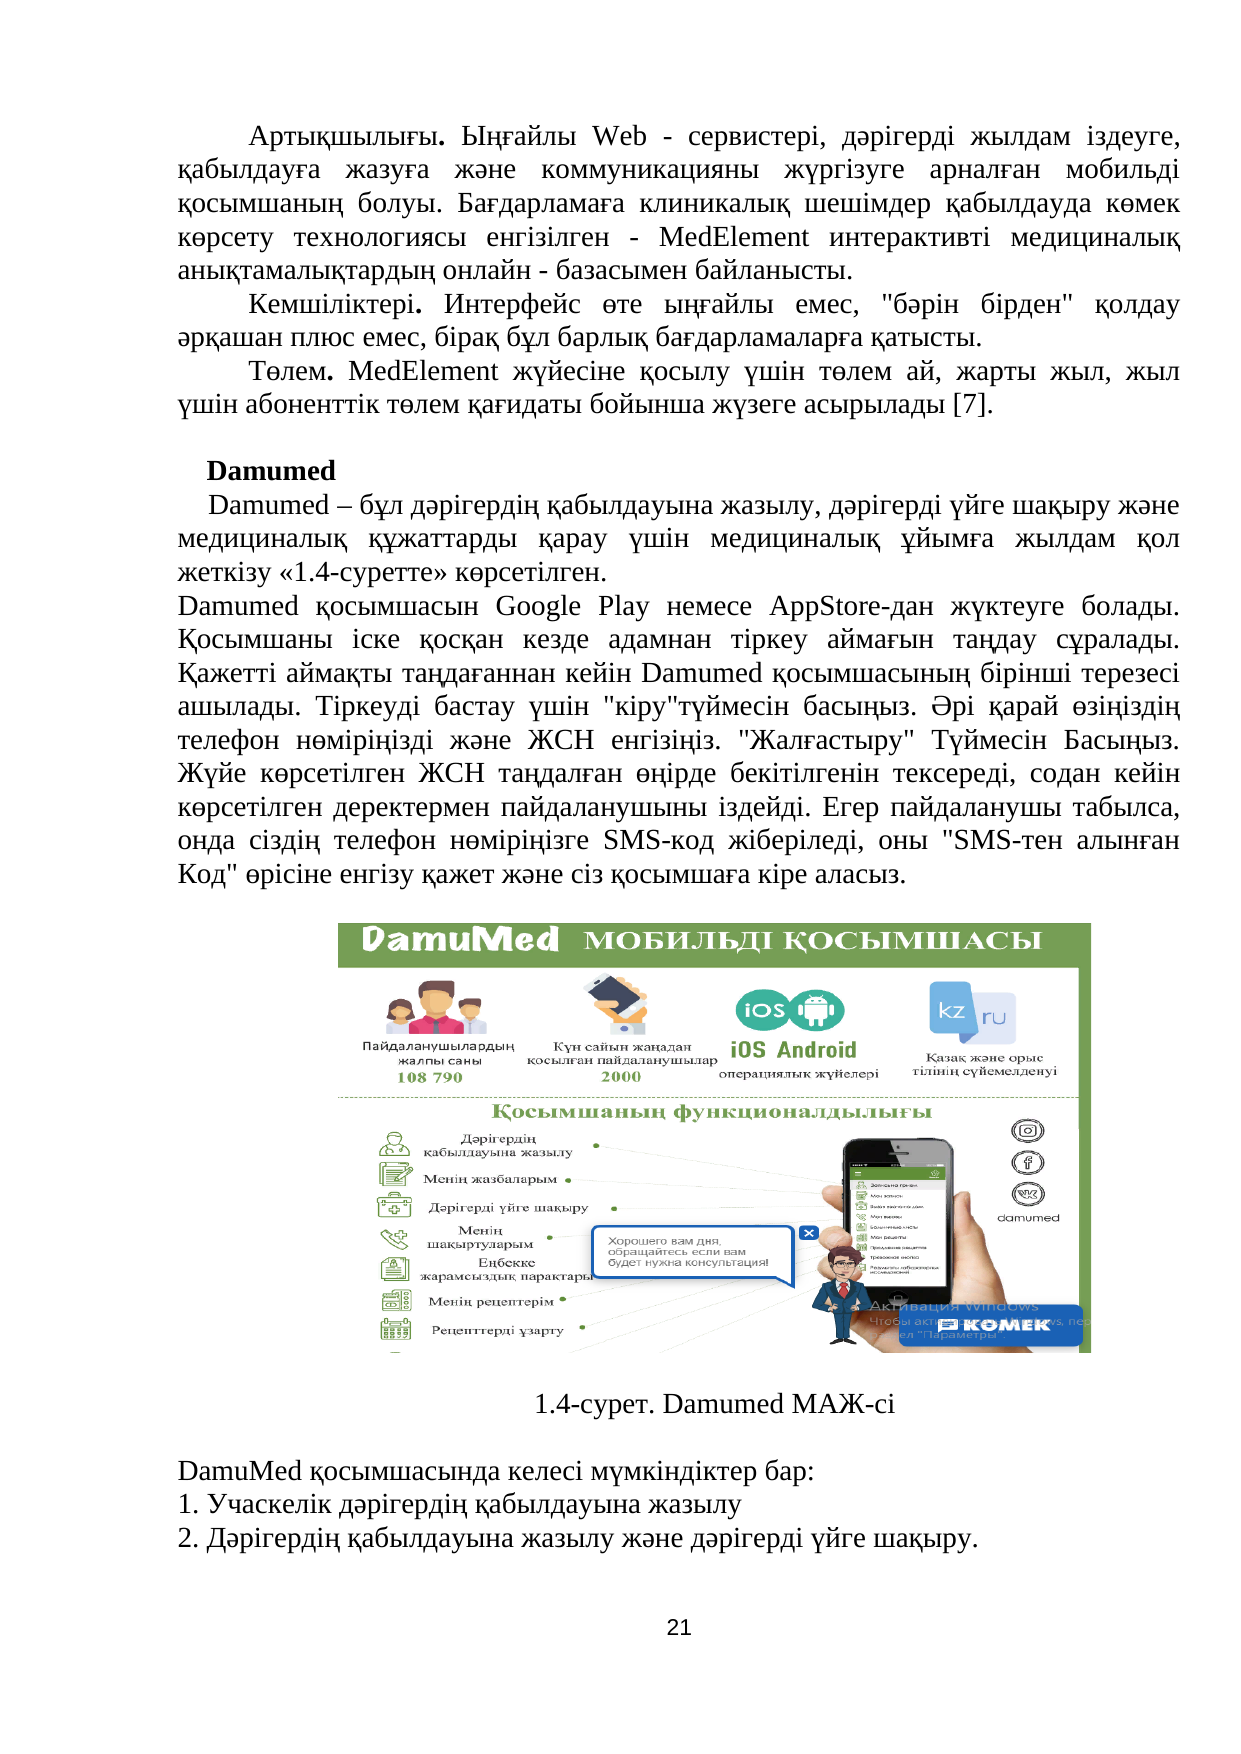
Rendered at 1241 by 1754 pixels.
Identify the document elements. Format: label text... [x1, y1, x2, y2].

text Артықшылығы. Ыңғайлы Web - сервистері, дәрігерді жылдам іздеуге, қабылдауға жазуға және коммуникацияны жүргізуге арналған мобильді қосымшаның болуы. Бағдарламаға клиникалық шешімдер қабылдауда көмек көрсету технологиясы енгізілген - MedElement интерактивті медициналық анықтамалықтардың онлайн - базасымен байланысты. [177, 118, 1181, 286]
text Damumed – бұл дәрігердің қабылдауына жазылу, дәрігерді үйге шақыру және медициналық құжаттарды қарау үшін медициналық ұйымға жылдам қол жеткізу «1.4-суретте» көрсетілген. [177, 487, 1181, 588]
text Кемшіліктері. Интерфейс өте ыңғайлы емес, "бәрін бірден" қолдау әрқашан плюс емес, бірақ бұл барлық бағдарламаларға қатысты. [177, 286, 1181, 353]
picture [338, 923, 1092, 1353]
text DamuMed қосымшасында келесі мүмкіндіктер бар: [177, 1453, 1181, 1487]
text 2. Дәрігердің қабылдауына жазылу және дәрігерді үйге шақыру. [177, 1520, 1181, 1554]
text Damumed [177, 453, 1181, 487]
text 1. Учаскелік дәрігердің қабылдауына жазылу [177, 1487, 1181, 1520]
text Damumed қосымшасын Google Play немесе AppStore-дан жүктеуге болады. Қосымшаны іске қосқан кезде адамнан тіркеу аймағын таңдау сұралады. Қажетті аймақты таңдағаннан кейін Damumed қосымшасының бірінші терезесі ашылады. Тіркеуді бастау үшін "кіру"түймесін басыңыз. Әрі қарай өзіңіздің телефон нөміріңізді және ЖСН енгізіңіз. "Жалғастыру" Түймесін Басыңыз. Жүйе көрсетілген ЖСН таңдалған өңірде бекітілгенін тексереді, содан кейін көрсетілген деректермен пайдаланушыны іздейді. Егер пайдаланушы табылса, онда сіздің телефон нөміріңізге SMS-код жіберіледі, оны "SMS-тен алынған Код" өрісіне енгізу қажет және сіз қосымшаға кіре аласыз. [177, 588, 1181, 889]
text Төлем. MedElement жүйесіне қосылу үшін төлем ай, жарты жыл, жыл үшін абоненттік төлем қағидаты бойынша жүзеге асырылады [7]. [177, 353, 1181, 420]
text 1.4-сурет. Damumed МАЖ-сі [177, 1386, 1181, 1419]
